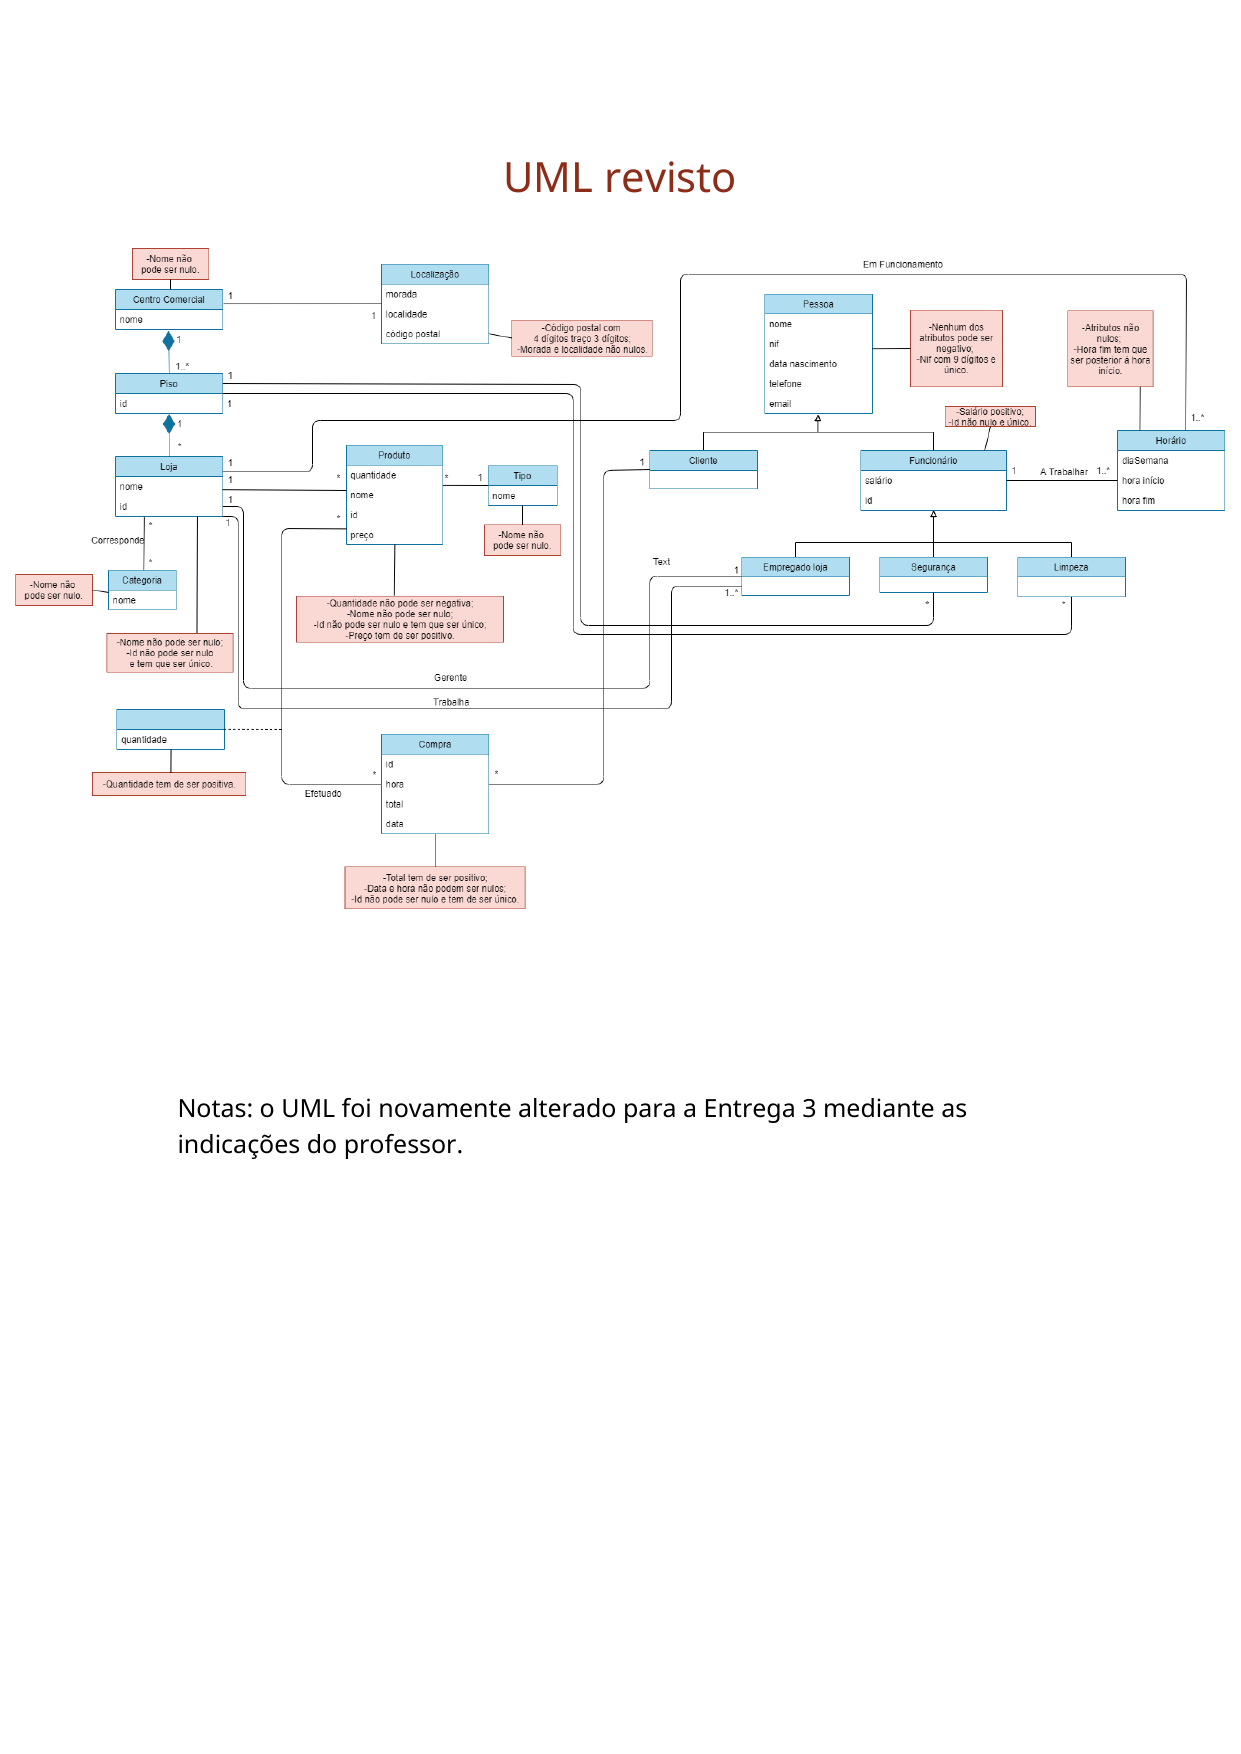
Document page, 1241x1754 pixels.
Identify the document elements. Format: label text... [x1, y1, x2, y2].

text Notas: o UML foi novamente alterado para a Entrega 3 mediante as indicações do professor. [177, 1090, 1063, 1161]
text UML revisto [177, 148, 1063, 204]
picture [15, 248, 1225, 909]
